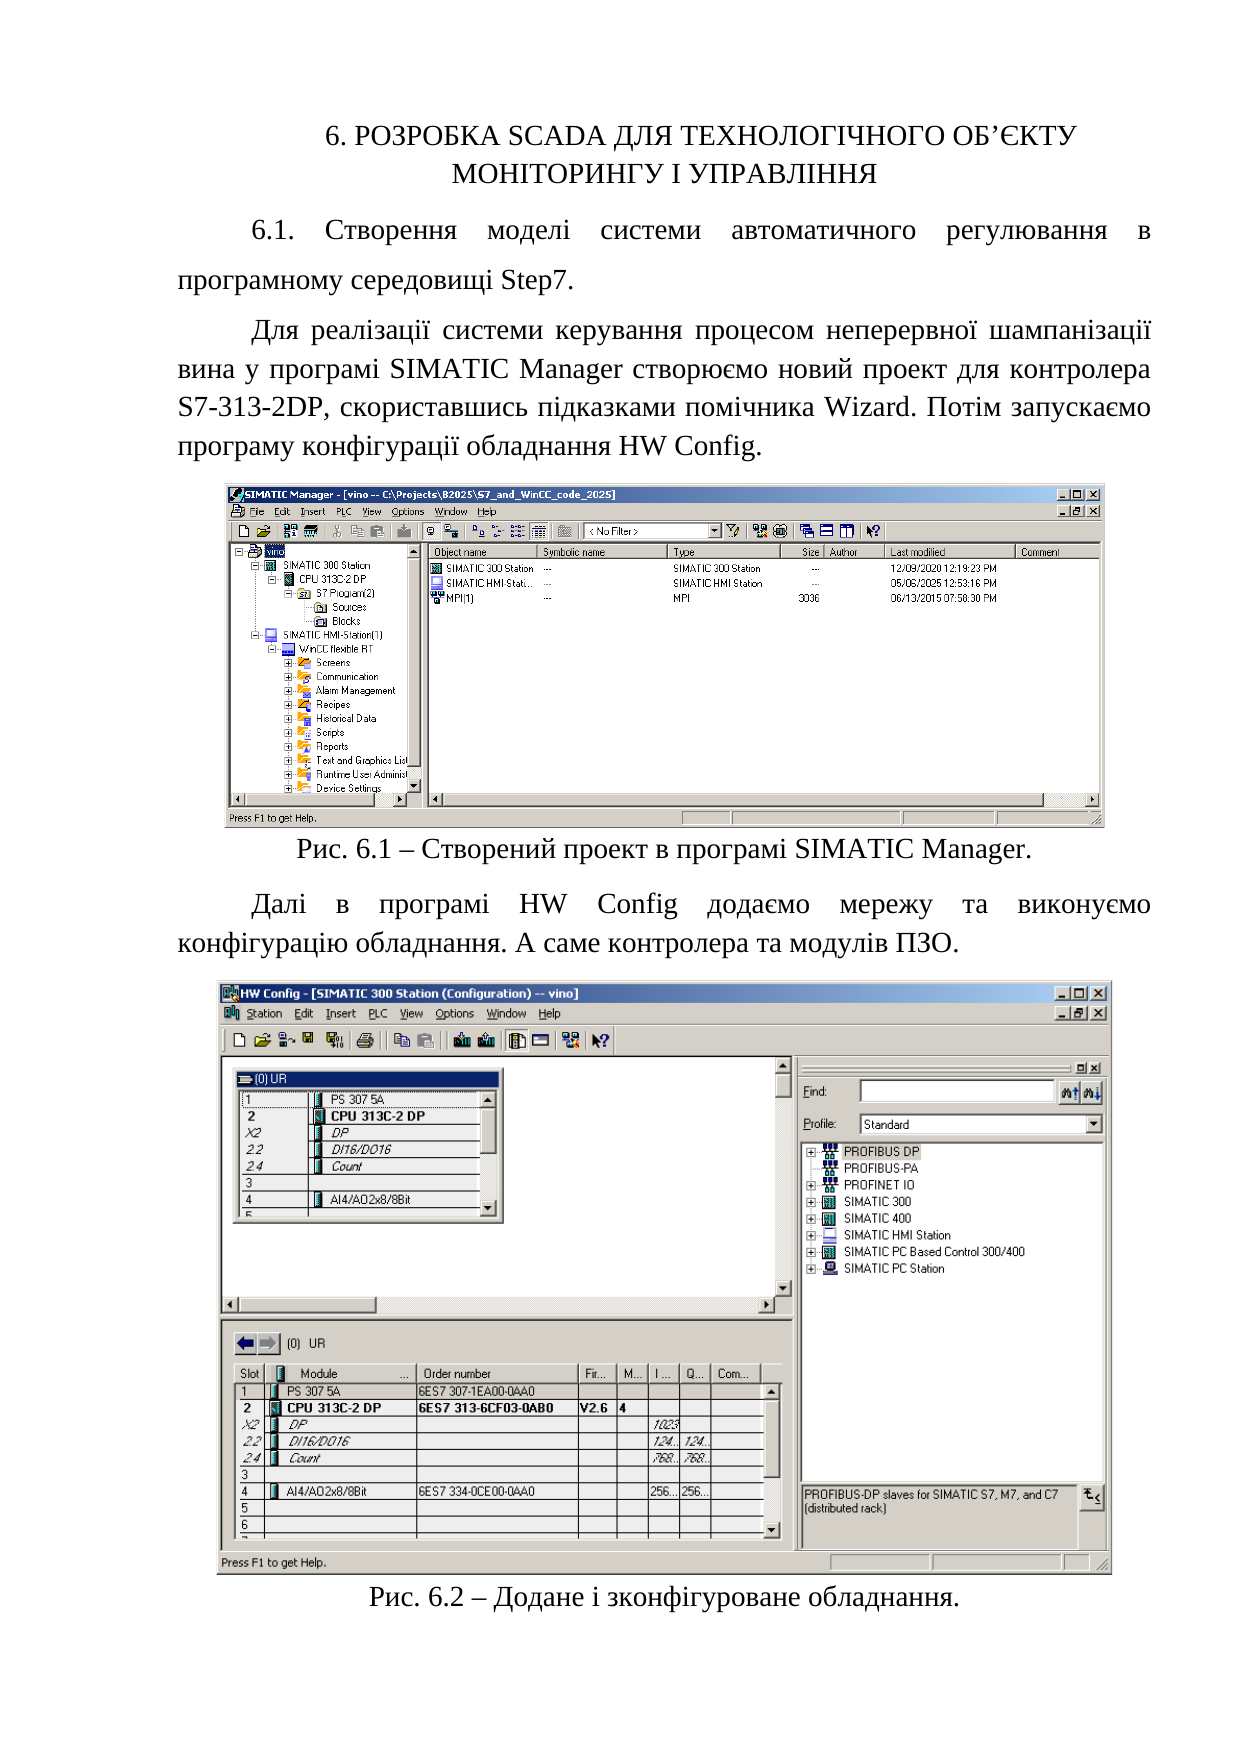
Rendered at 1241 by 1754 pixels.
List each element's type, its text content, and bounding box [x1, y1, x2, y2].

picture [224, 483, 1105, 828]
text Для реалізації системи керування процесом неперервної шампанізації вина у програмі SIMATIC Manager створюємо новий проект для контролера S7-313-2DP, скориставшись підказками помічника Wizard. Потім запускаємо програму конфігурації обладнання HW Config. [177, 312, 1152, 462]
text 6.1. Створення моделі системи автоматичного регулювання в програмному середовищі Step7. [177, 212, 1152, 296]
text Рис. 6.1 – Створений проект в програмі SIMATIC Manager. [177, 831, 1152, 865]
text Рис. 6.2 – Додане і зконфігуроване обладнання. [177, 1579, 1152, 1613]
text Далі в програмі HW Config додаємо мережу та виконуємо конфігурацію обладнання. А саме контролера та модулів ПЗО. [177, 887, 1152, 959]
picture [216, 980, 1113, 1575]
text 6. РОЗРОБКА SCADA ДЛЯ ТЕХНОЛОГІЧНОГО ОБ’ЄКТУ МОНІТОРИНГУ І УПРАВЛІННЯ [177, 118, 1152, 190]
